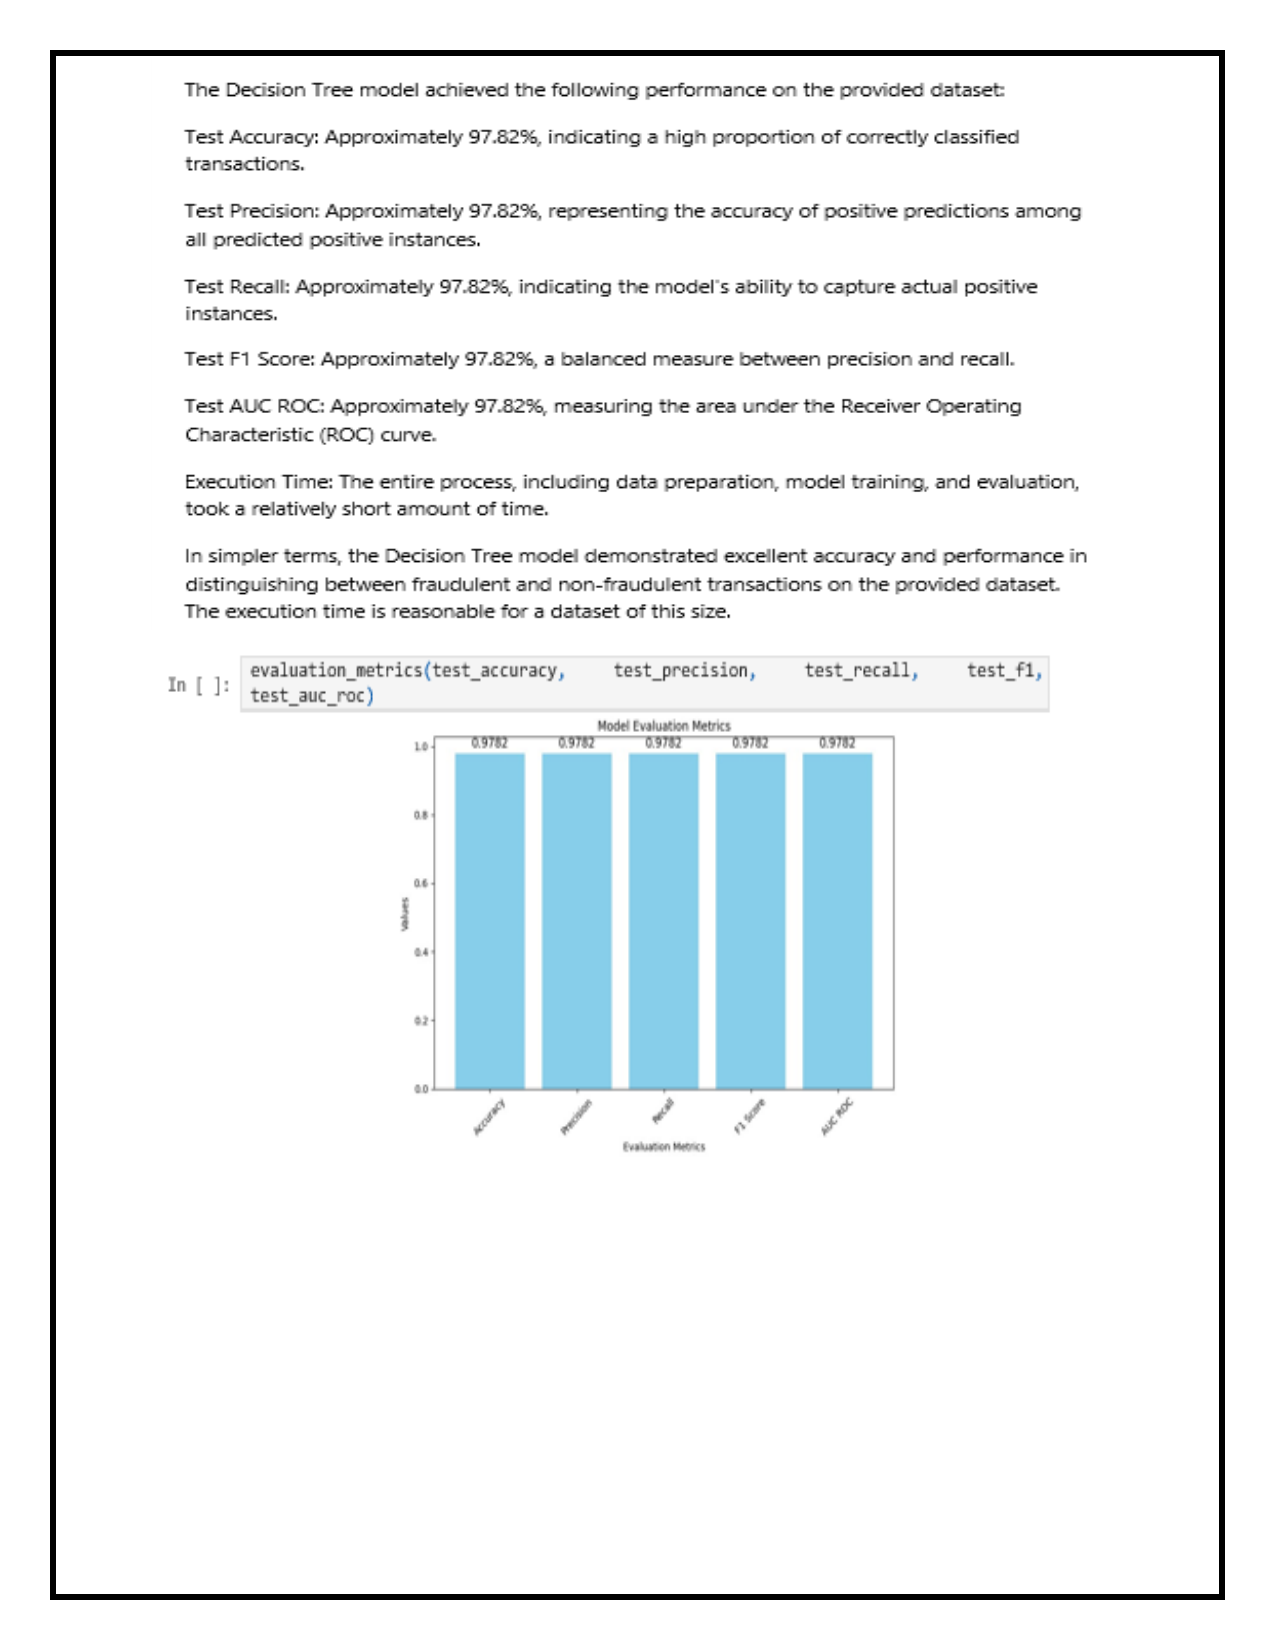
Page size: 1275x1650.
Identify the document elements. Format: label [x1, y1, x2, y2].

picture [150, 58, 1132, 630]
picture [150, 631, 1111, 1163]
